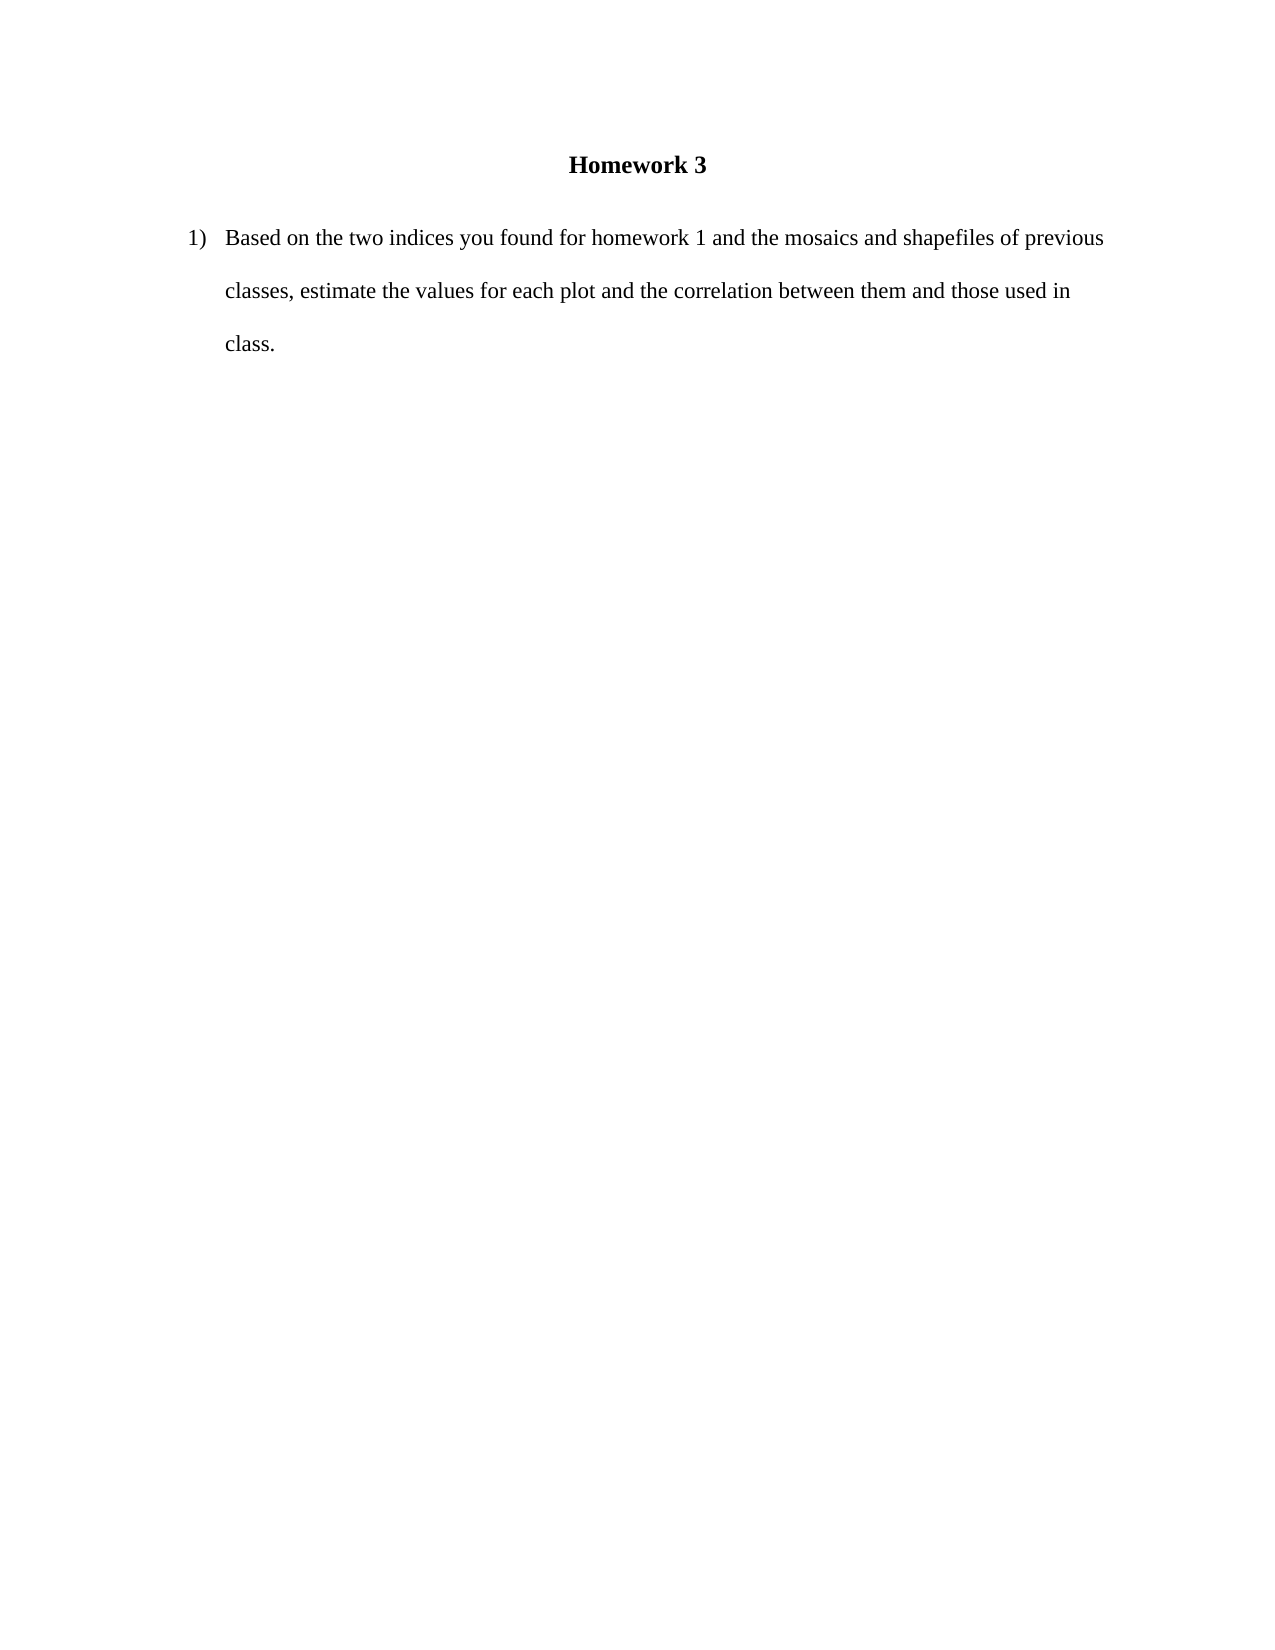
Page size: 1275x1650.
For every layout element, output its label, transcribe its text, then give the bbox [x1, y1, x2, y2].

list Based on the two indices you found for homework 1 and the mosaics and shapefiles of previous classes, estimate the values for each plot and the correlation between them and those used in class. [187, 224, 1125, 356]
text Homework 3 [150, 150, 1125, 179]
